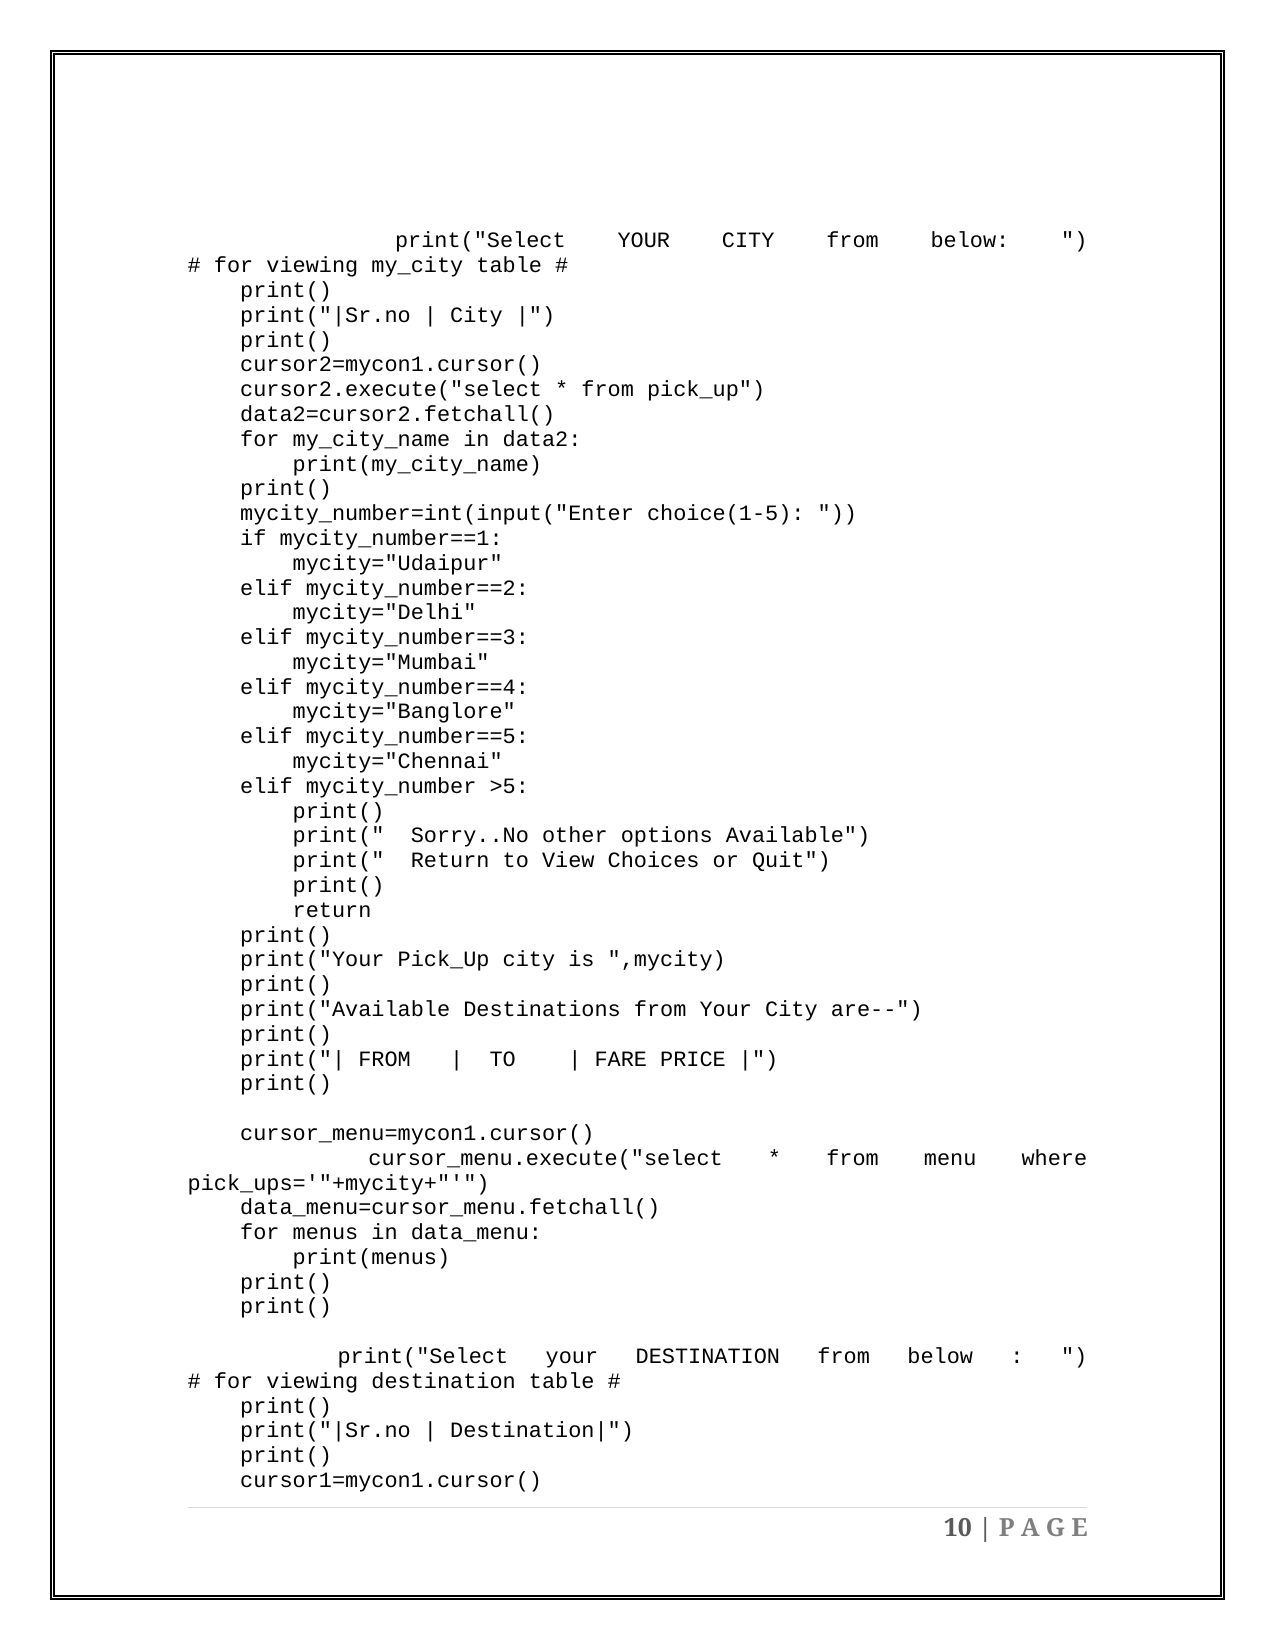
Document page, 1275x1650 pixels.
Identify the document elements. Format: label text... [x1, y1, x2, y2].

text print(menus) [187, 1246, 1087, 1271]
text cursor2=mycon1.cursor() [187, 353, 1087, 378]
text return [187, 899, 1087, 924]
text mycity="Chennai" [187, 750, 1087, 775]
text elif mycity_number==2: [187, 577, 1087, 601]
text if mycity_number==1: [187, 527, 1087, 552]
text mycity_number=int(input("Enter choice(1-5): ")) [187, 502, 1087, 527]
text print("Available Destinations from Your City are--") [187, 998, 1087, 1023]
text cursor_menu=mycon1.cursor() [187, 1122, 1087, 1147]
text print() [187, 279, 1087, 304]
text print() [187, 1395, 1087, 1419]
text print(" Sorry..No other options Available") [187, 824, 1087, 849]
text print() [187, 1296, 1087, 1320]
text print(my_city_name) [187, 453, 1087, 477]
text print("|Sr.no | City |") [187, 304, 1087, 329]
text elif mycity_number >5: [187, 775, 1087, 800]
text print("Select YOUR CITY from below: ") # for viewing my_city table # [187, 229, 1087, 279]
text print() [187, 1271, 1087, 1296]
text print("|Sr.no | Destination|") [187, 1419, 1087, 1444]
text mycity="Delhi" [187, 601, 1087, 626]
text print(" Return to View Choices or Quit") [187, 849, 1087, 874]
text data_menu=cursor_menu.fetchall() [187, 1196, 1087, 1221]
text print("Your Pick_Up city is ",mycity) [187, 948, 1087, 973]
text print("Select your DESTINATION from below : ") # for viewing destination table # [187, 1345, 1087, 1395]
text print() [187, 924, 1087, 948]
text print() [187, 329, 1087, 353]
text cursor2.execute("select * from pick_up") [187, 378, 1087, 403]
text data2=cursor2.fetchall() [187, 403, 1087, 428]
text elif mycity_number==3: [187, 626, 1087, 651]
text print("| FROM | TO | FARE PRICE |") [187, 1048, 1087, 1072]
text print() [187, 1444, 1087, 1469]
text mycity="Mumbai" [187, 651, 1087, 676]
text elif mycity_number==5: [187, 725, 1087, 750]
text for my_city_name in data2: [187, 428, 1087, 453]
text cursor_menu.execute("select * from menu where pick_ups='"+mycity+"'") [187, 1147, 1087, 1196]
text mycity="Udaipur" [187, 552, 1087, 577]
text print() [187, 1072, 1087, 1097]
text elif mycity_number==4: [187, 676, 1087, 701]
text cursor1=mycon1.cursor() [187, 1469, 1087, 1494]
text for menus in data_menu: [187, 1221, 1087, 1246]
text print() [187, 1023, 1087, 1048]
text print() [187, 973, 1087, 998]
text mycity="Banglore" [187, 701, 1087, 725]
text print() [187, 477, 1087, 502]
text print() [187, 800, 1087, 824]
text print() [187, 874, 1087, 899]
